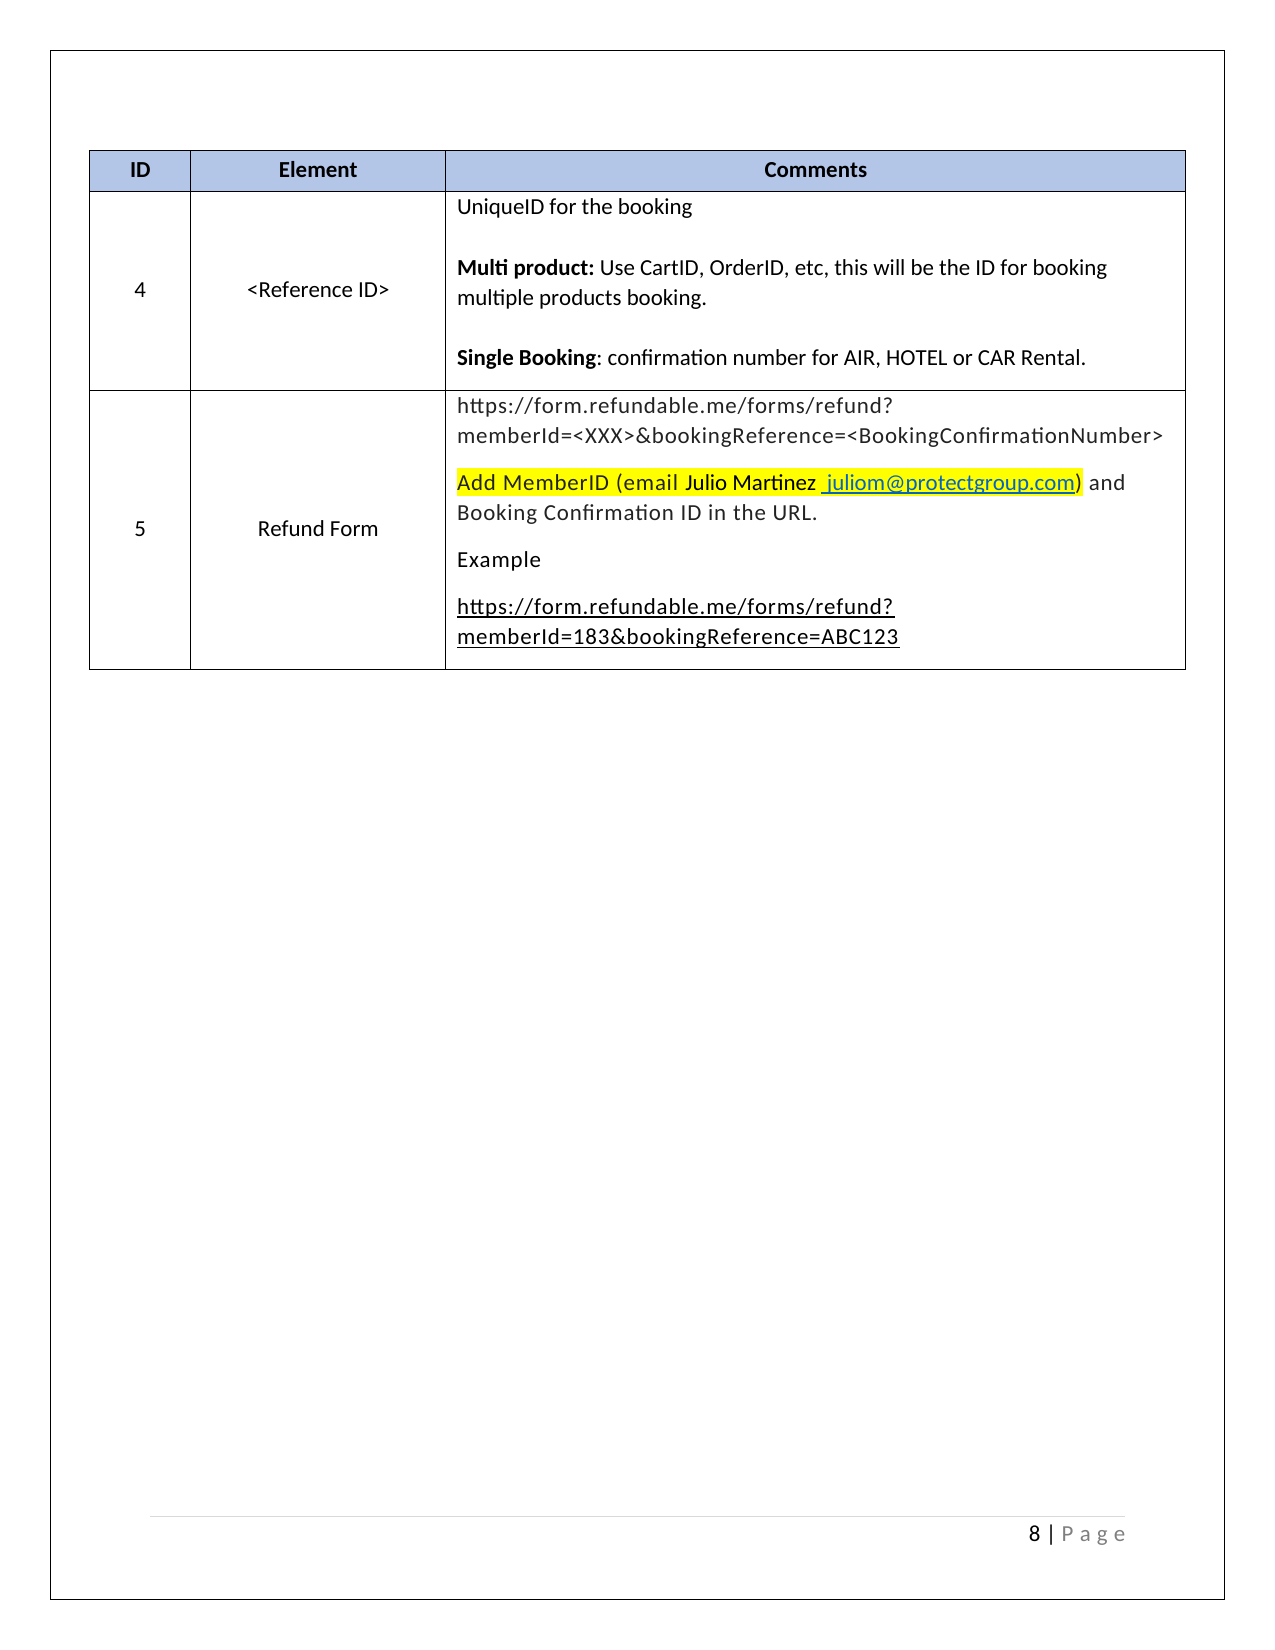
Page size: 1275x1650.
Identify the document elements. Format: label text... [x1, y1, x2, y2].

table_header Element [191, 151, 445, 191]
table_cell <Reference ID> [191, 192, 445, 390]
table_cell Refund Form [191, 391, 445, 669]
table_cell UniqueID for the booking Multi product: Use CartID, OrderID, etc, this will be the ID for booking multiple products booking. Single Booking: confirmation number for AIR, HOTEL or CAR Rental. [446, 192, 1185, 390]
table_cell 4 [90, 192, 190, 390]
table_header Comments [446, 151, 1185, 191]
table_cell 5 [90, 391, 190, 669]
table_cell https://form.refundable.me/forms/refund?memberId=<XXX>&bookingReference=<BookingConfirmationNumber> Add MemberID (email Julio Martinez juliom@protectgroup.com) and Booking Confirmation ID in the URL. Example https://form.refundable.me/forms/refund?memberId=183&bookingReference=ABC123 [446, 391, 1185, 669]
table_header ID [90, 151, 190, 191]
